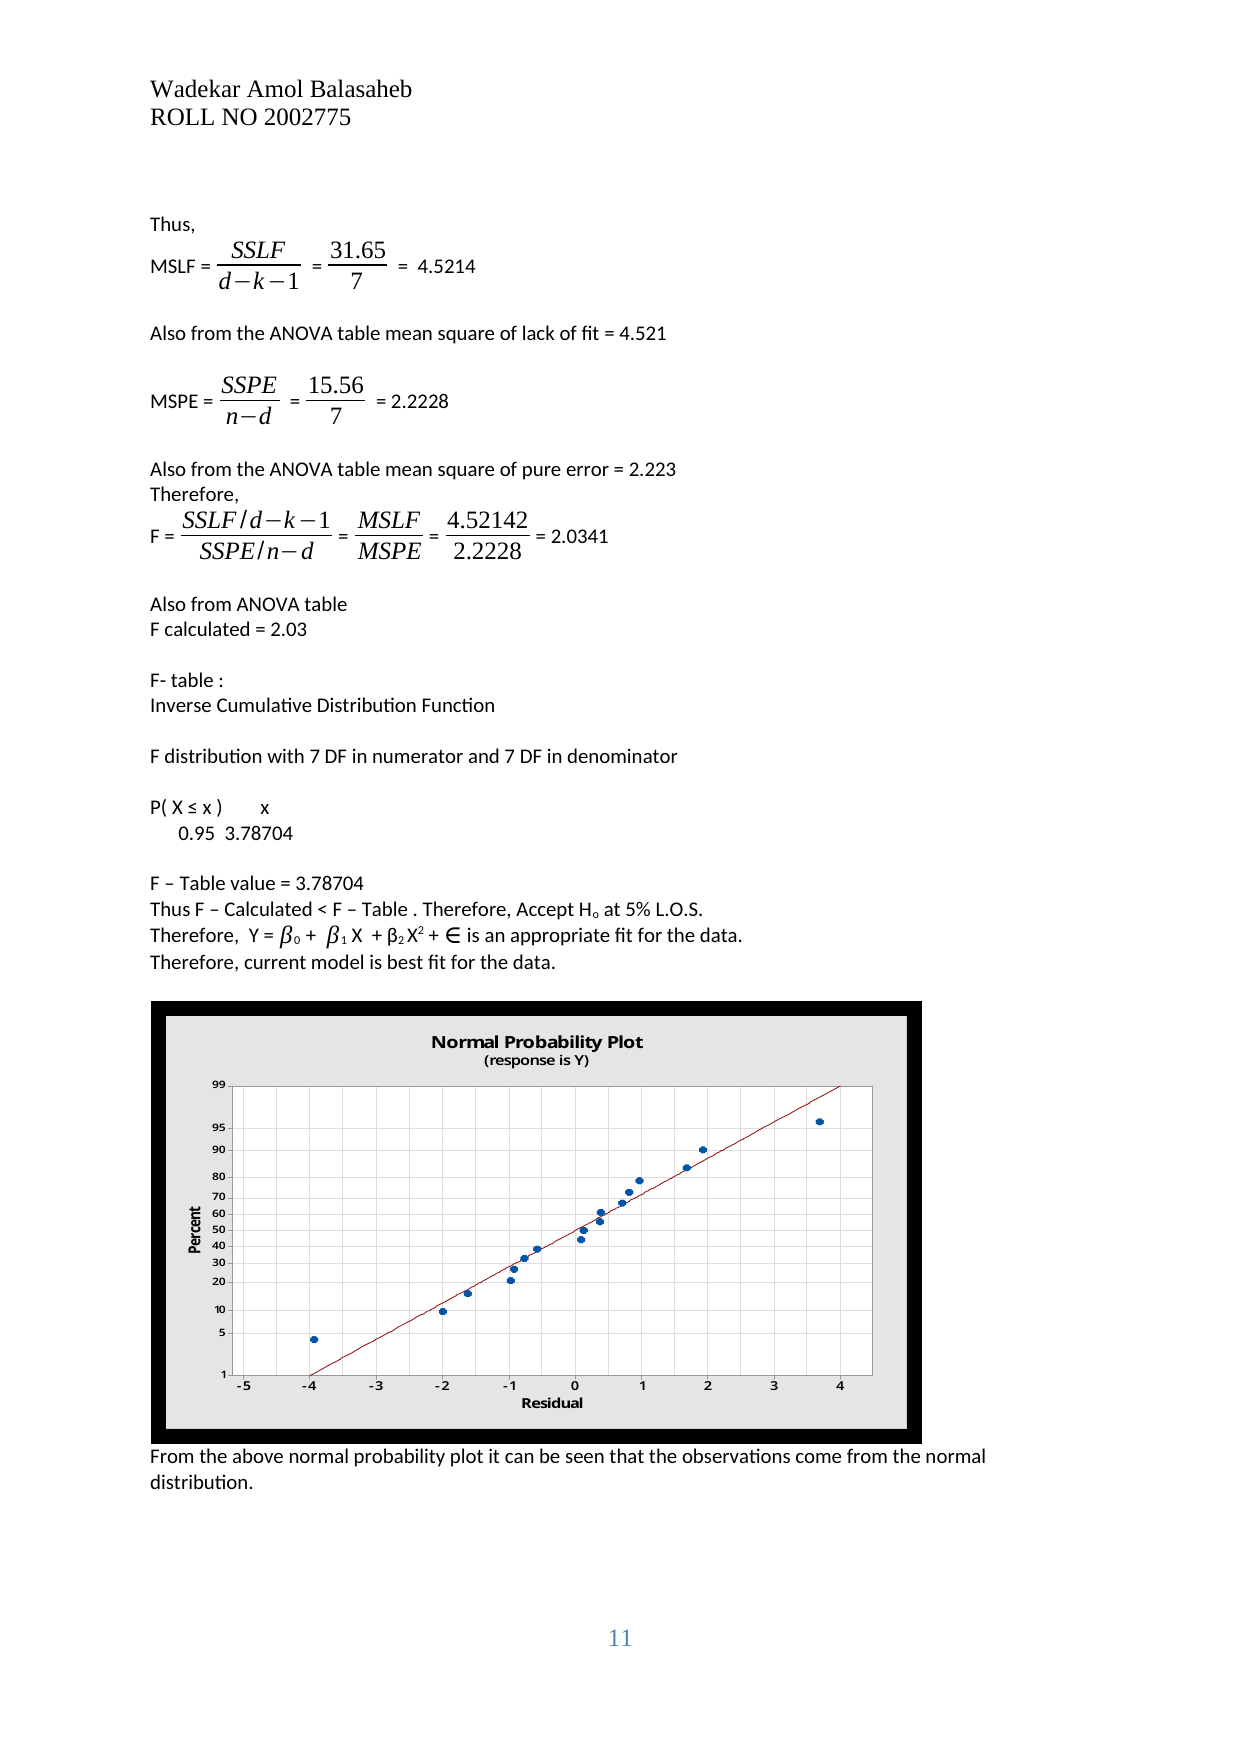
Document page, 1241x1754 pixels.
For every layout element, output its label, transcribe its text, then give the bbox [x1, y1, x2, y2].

text Also from the ANOVA table mean square of pure error = 2.223 [150, 456, 1090, 481]
text Therefore, [150, 481, 1090, 507]
text P( X ≤ x ) x [150, 794, 1090, 820]
text From the above normal probability plot it can be seen that the observations come from the normal distribution. [150, 1444, 1090, 1494]
text 0.95 3.78704 [150, 820, 1090, 845]
text Inverse Cumulative Distribution Function [150, 693, 1090, 718]
text F calculated = 2.03 [150, 616, 1090, 642]
text F distribution with 7 DF in numerator and 7 DF in denominator [150, 743, 1090, 769]
text Thus, [150, 211, 1090, 236]
text F = = = = 2.0341 [150, 507, 1090, 566]
text Also from the ANOVA table mean square of lack of fit = 4.521 [150, 321, 1090, 346]
text Therefore, current model is best fit for the data. [150, 949, 1090, 974]
text Also from ANOVA table [150, 591, 1090, 616]
text Thus F – Calculated < F – Table . Therefore, Accept Ho at 5% L.O.S. [150, 896, 1090, 921]
text F- table : [150, 667, 1090, 693]
text MSPE = = = 2.2228 [150, 371, 1090, 430]
text MSLF = = = 4.5214 [150, 236, 1090, 295]
text F – Table value = 3.78704 [150, 871, 1090, 896]
text Therefore, Y = 0 + 1 X + β2 X2 + is an appropriate fit for the data. [150, 921, 1090, 949]
